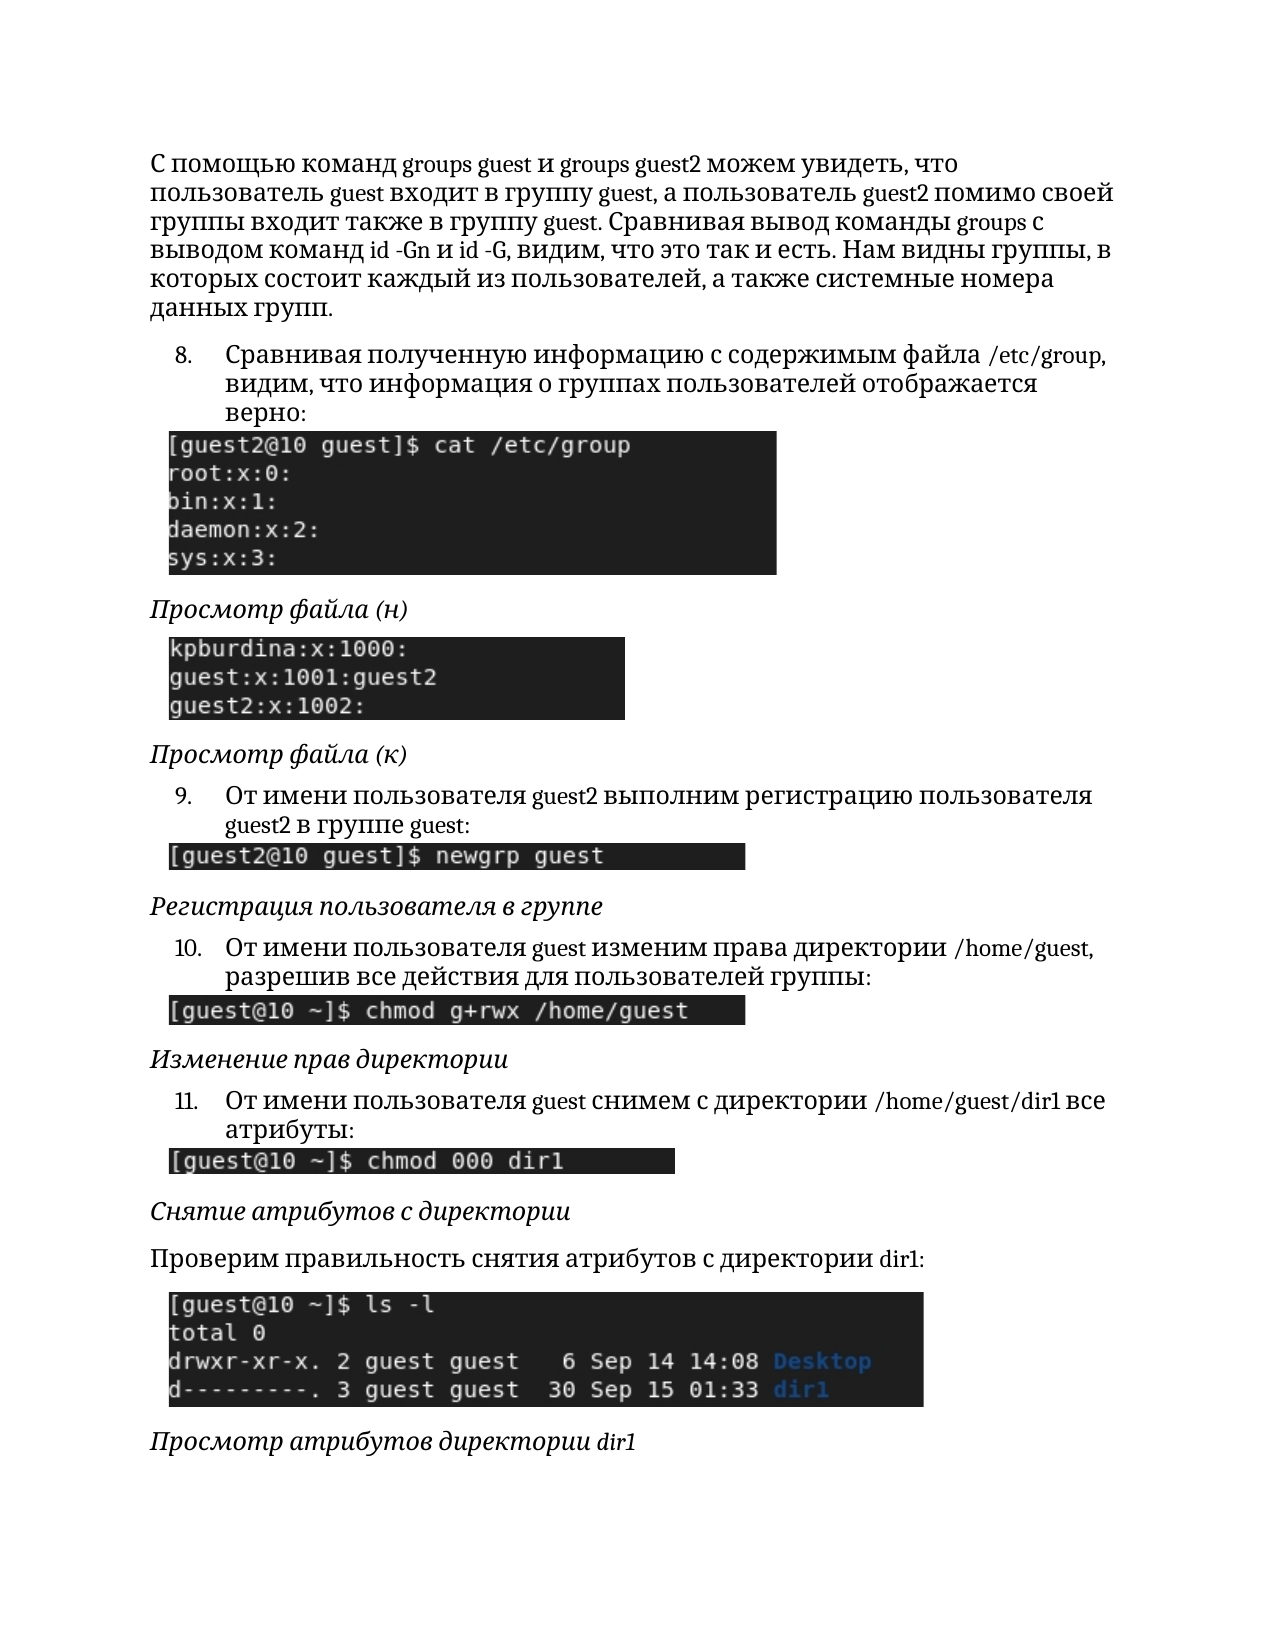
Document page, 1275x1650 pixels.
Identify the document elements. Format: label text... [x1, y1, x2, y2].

picture [168, 1148, 675, 1174]
text Снятие атрибутов с директории [150, 1198, 1125, 1227]
list От имени пользователя guest снимем с директории /home/guest/dir1 все атрибуты: [175, 1087, 1125, 1144]
picture [168, 1292, 924, 1407]
list От имени пользователя guest изменим права директории /home/guest, разрешив все действия для пользователей группы: [175, 934, 1125, 992]
picture [168, 637, 625, 720]
text Регистрация пользователя в группе [150, 893, 1125, 922]
text Изменение прав директории [150, 1046, 1125, 1074]
picture [168, 431, 777, 575]
picture [168, 843, 746, 870]
text Просмотр атрибутов директории dir1 [150, 1428, 1125, 1457]
text Проверим правильность снятия атрибутов с директории dir1: [150, 1245, 1125, 1274]
text Просмотр файла (к) [150, 741, 1125, 769]
list Сравнивая полученную информацию с содержимым файла /etc/group, видим, что информация о группах пользователей отображается верно: [175, 341, 1125, 427]
list От имени пользователя guest2 выполним регистрацию пользователя guest2 в группе guest: [175, 782, 1125, 839]
picture [168, 995, 746, 1025]
text Просмотр файла (н) [150, 596, 1125, 624]
text С помощью команд groups guest и groups guest2 можем увидеть, что пользователь guest входит в группу guest, а пользователь guest2 помимо своей группы входит также в группу guest. Сравнивая вывод команды groups с выводом команд id -Gn и id -G, видим, что это так и есть. Нам видны группы, в которых состоит каждый из пользователей, а также системные номера данных групп. [150, 150, 1125, 322]
